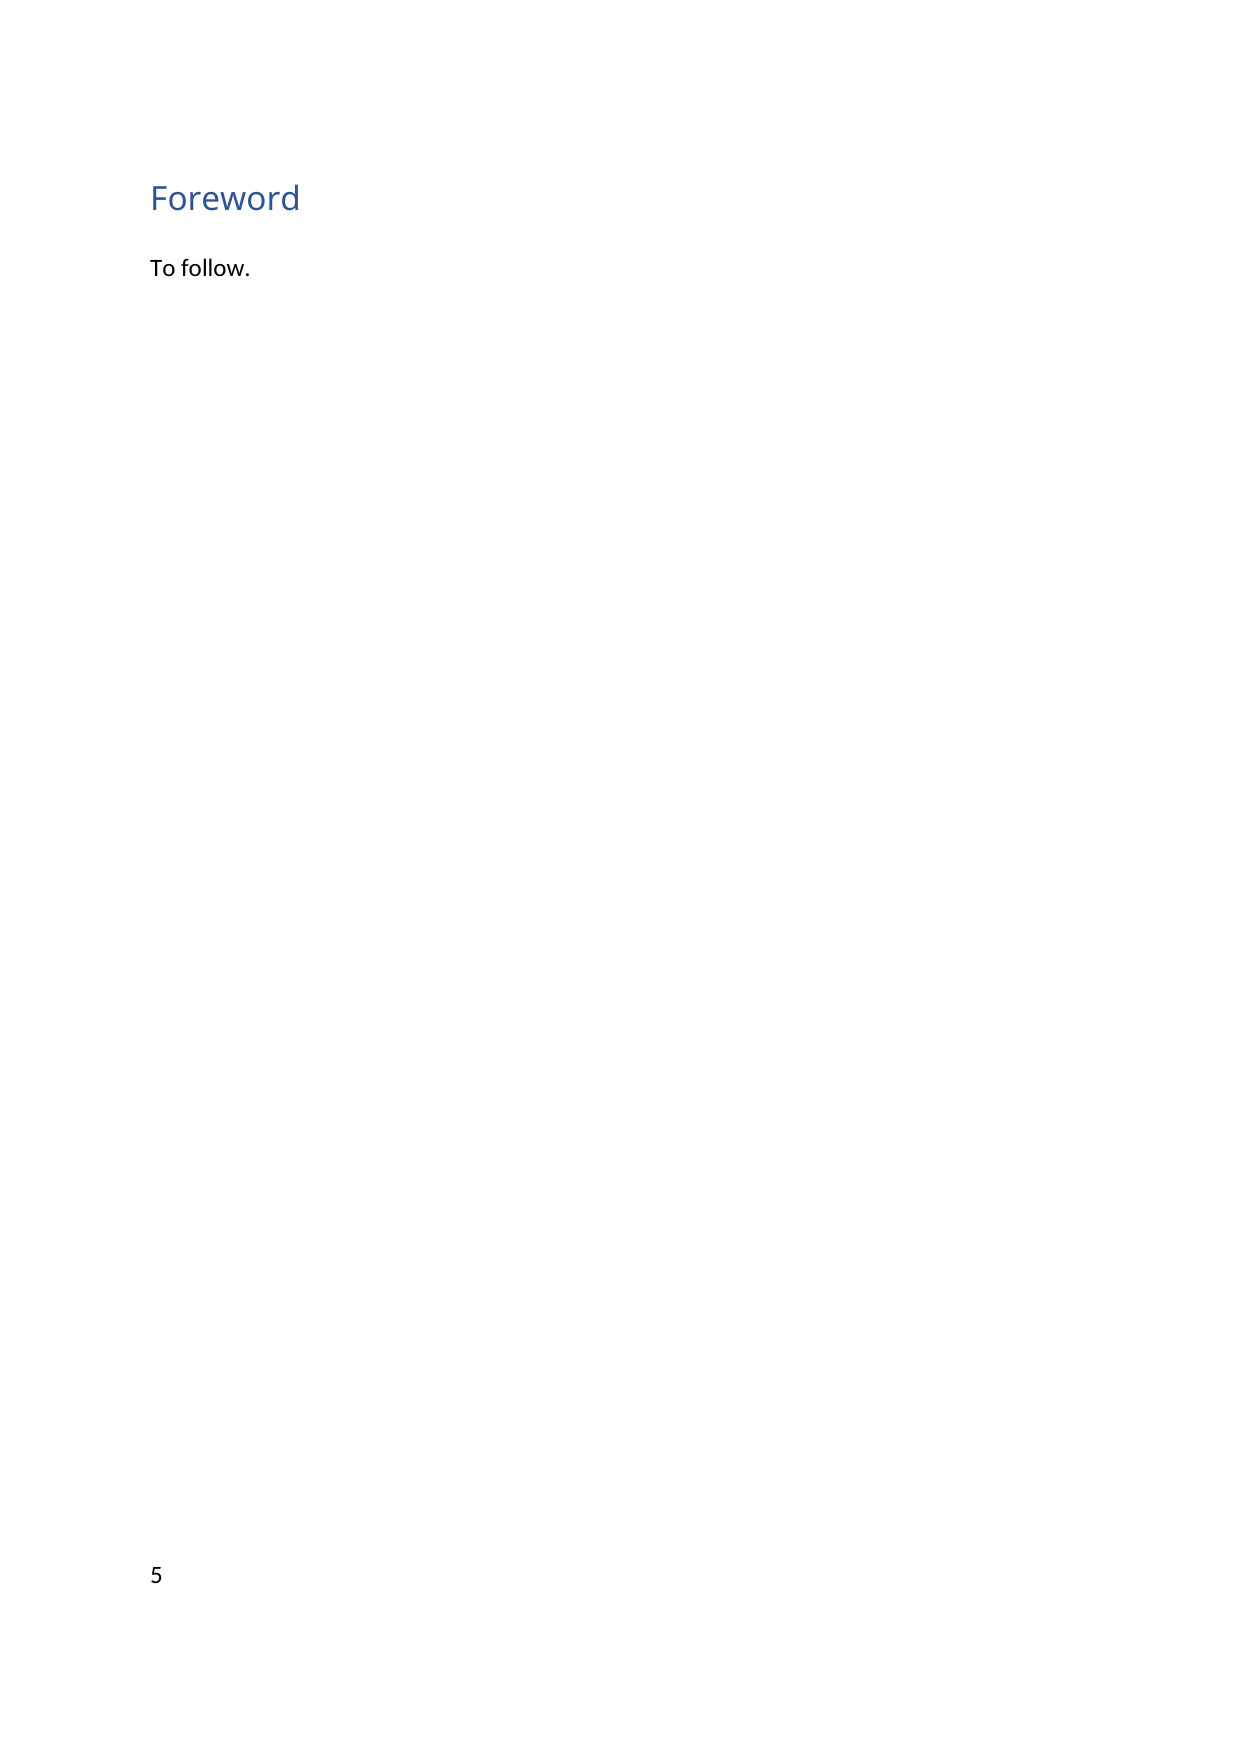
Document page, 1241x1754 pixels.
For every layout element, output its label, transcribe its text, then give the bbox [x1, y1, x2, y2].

text To follow. [150, 252, 1090, 283]
subtitle Foreword [150, 175, 1090, 220]
